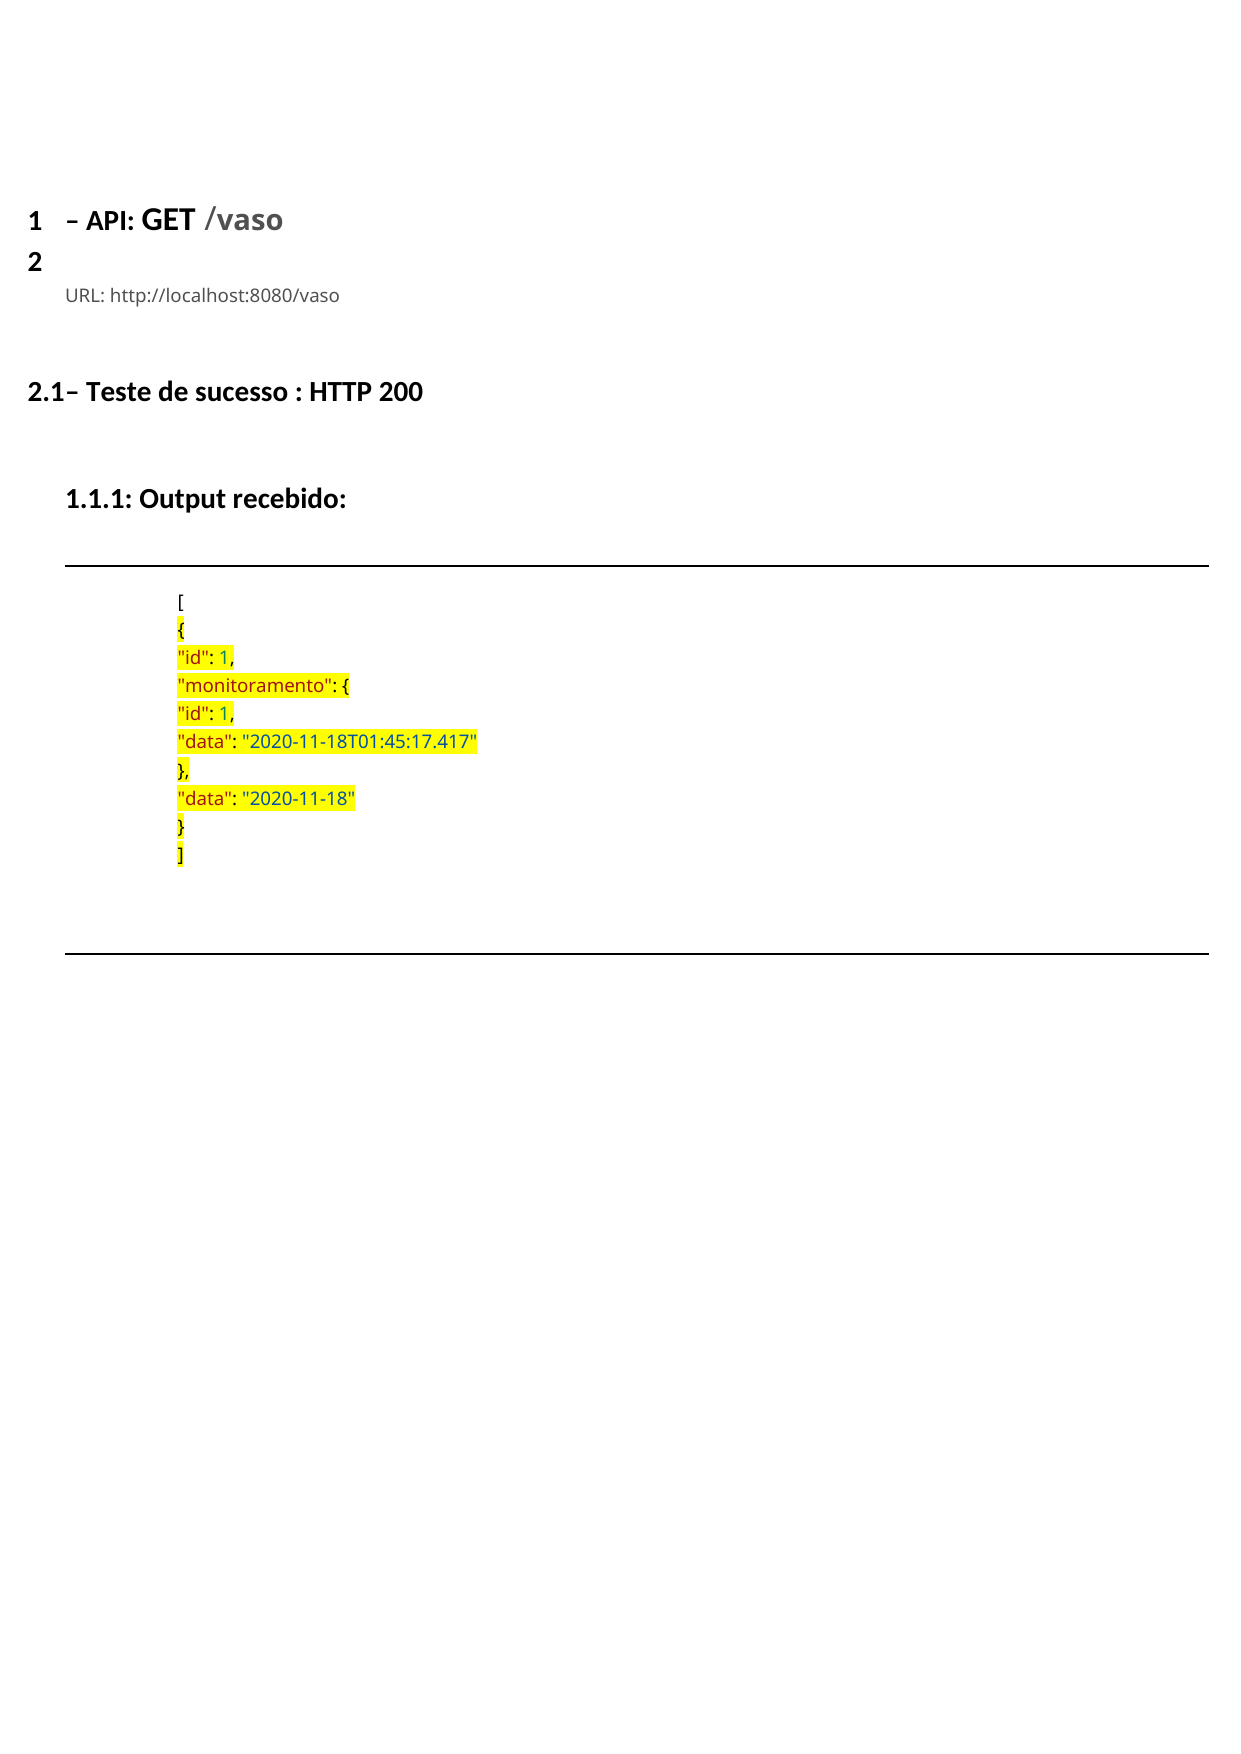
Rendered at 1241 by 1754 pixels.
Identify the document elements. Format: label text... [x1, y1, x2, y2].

text } [177, 811, 1209, 839]
list – API: GET /vaso [27, 194, 1209, 240]
text "data": "2020-11-18T01:45:17.417" [177, 726, 1209, 754]
text "monitoramento": { [177, 670, 1209, 698]
text [ [177, 586, 1209, 614]
text "id": 1, [177, 642, 1209, 670]
text { [177, 614, 1209, 642]
text "id": 1, [177, 698, 1209, 726]
text "data": "2020-11-18" [177, 782, 1209, 811]
list URL: http://localhost:8080/vaso [65, 282, 1209, 307]
list – Teste de sucesso : HTTP 200 [27, 373, 1209, 408]
list 1.1.1: Output recebido: [65, 480, 1209, 516]
text }, [177, 754, 1209, 782]
text ] [177, 839, 1209, 867]
